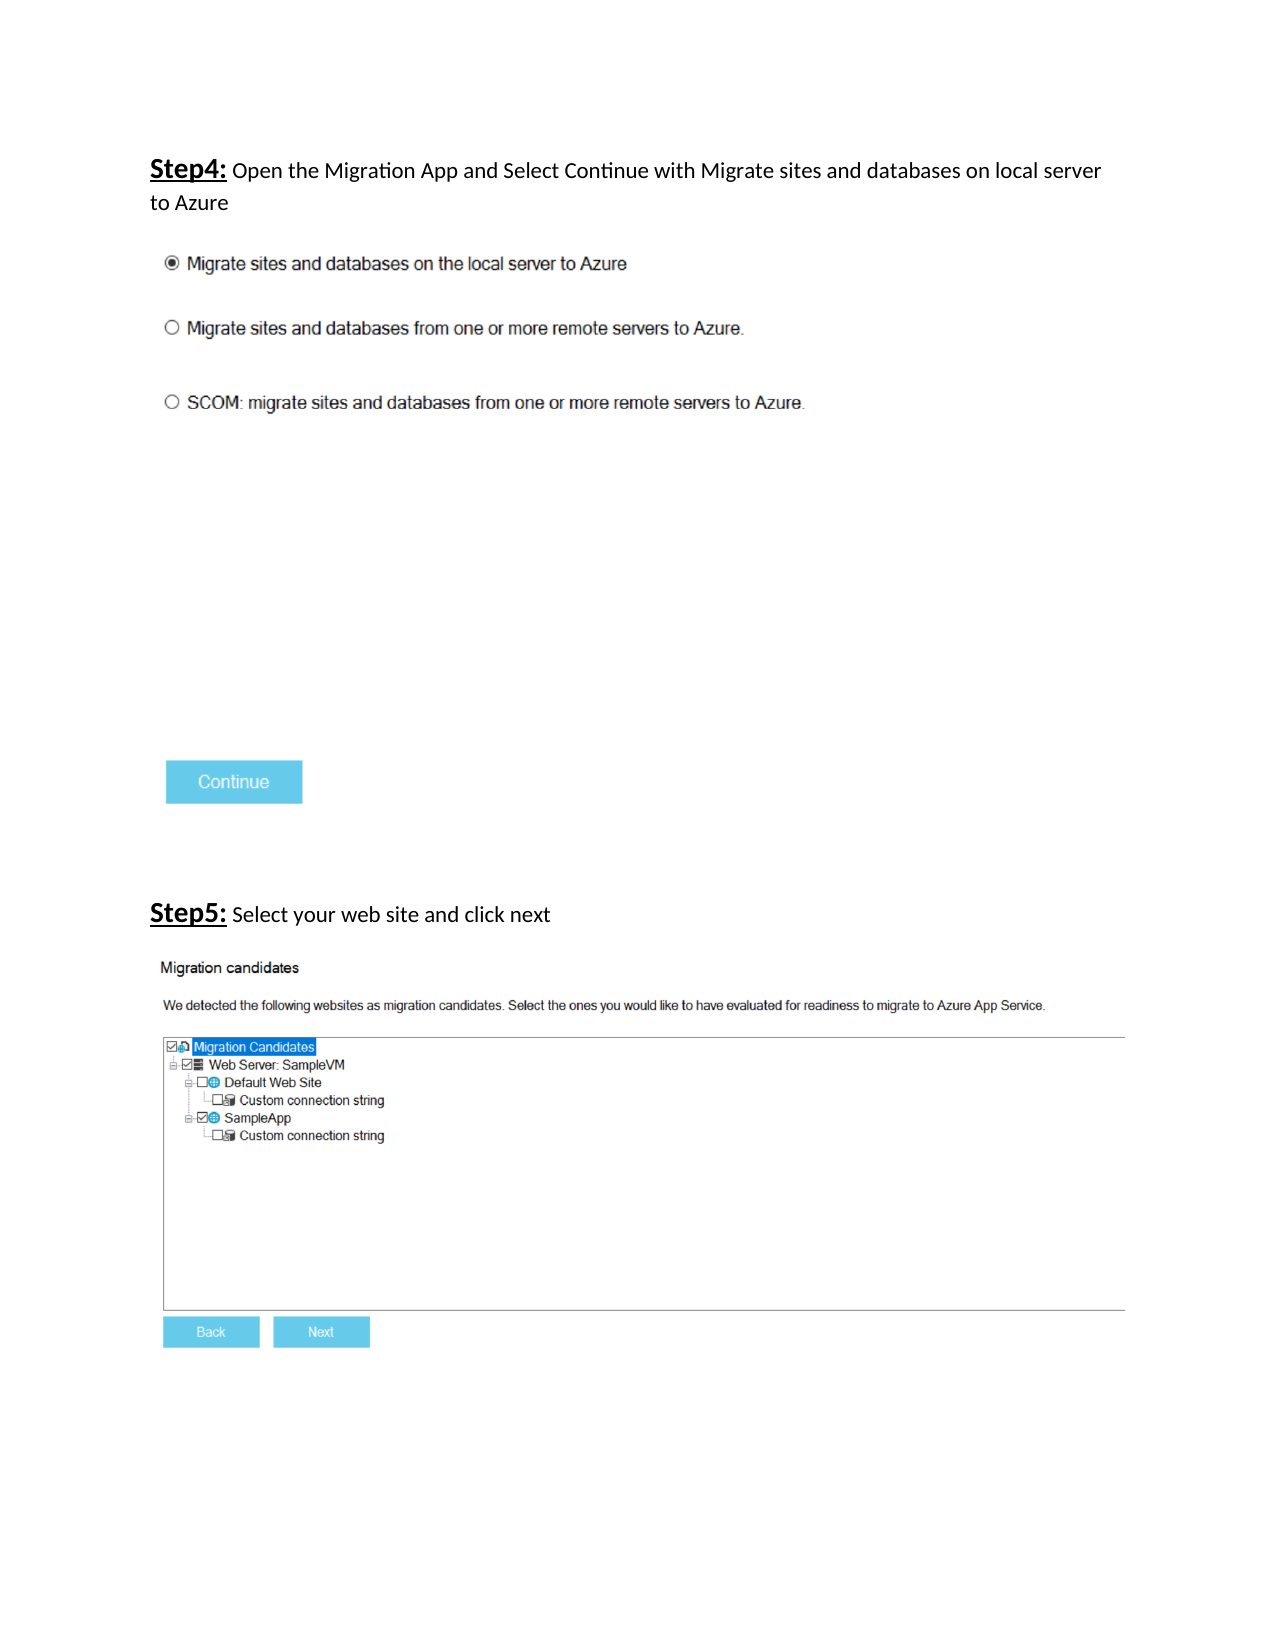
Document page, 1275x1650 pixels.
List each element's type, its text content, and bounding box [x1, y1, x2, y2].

picture [150, 234, 1125, 829]
text Step5: Select your web site and click next [150, 894, 1125, 930]
picture [150, 949, 1125, 1357]
text Step4: Open the Migration App and Select Continue with Migrate sites and databases on local server to Azure [150, 150, 1125, 216]
